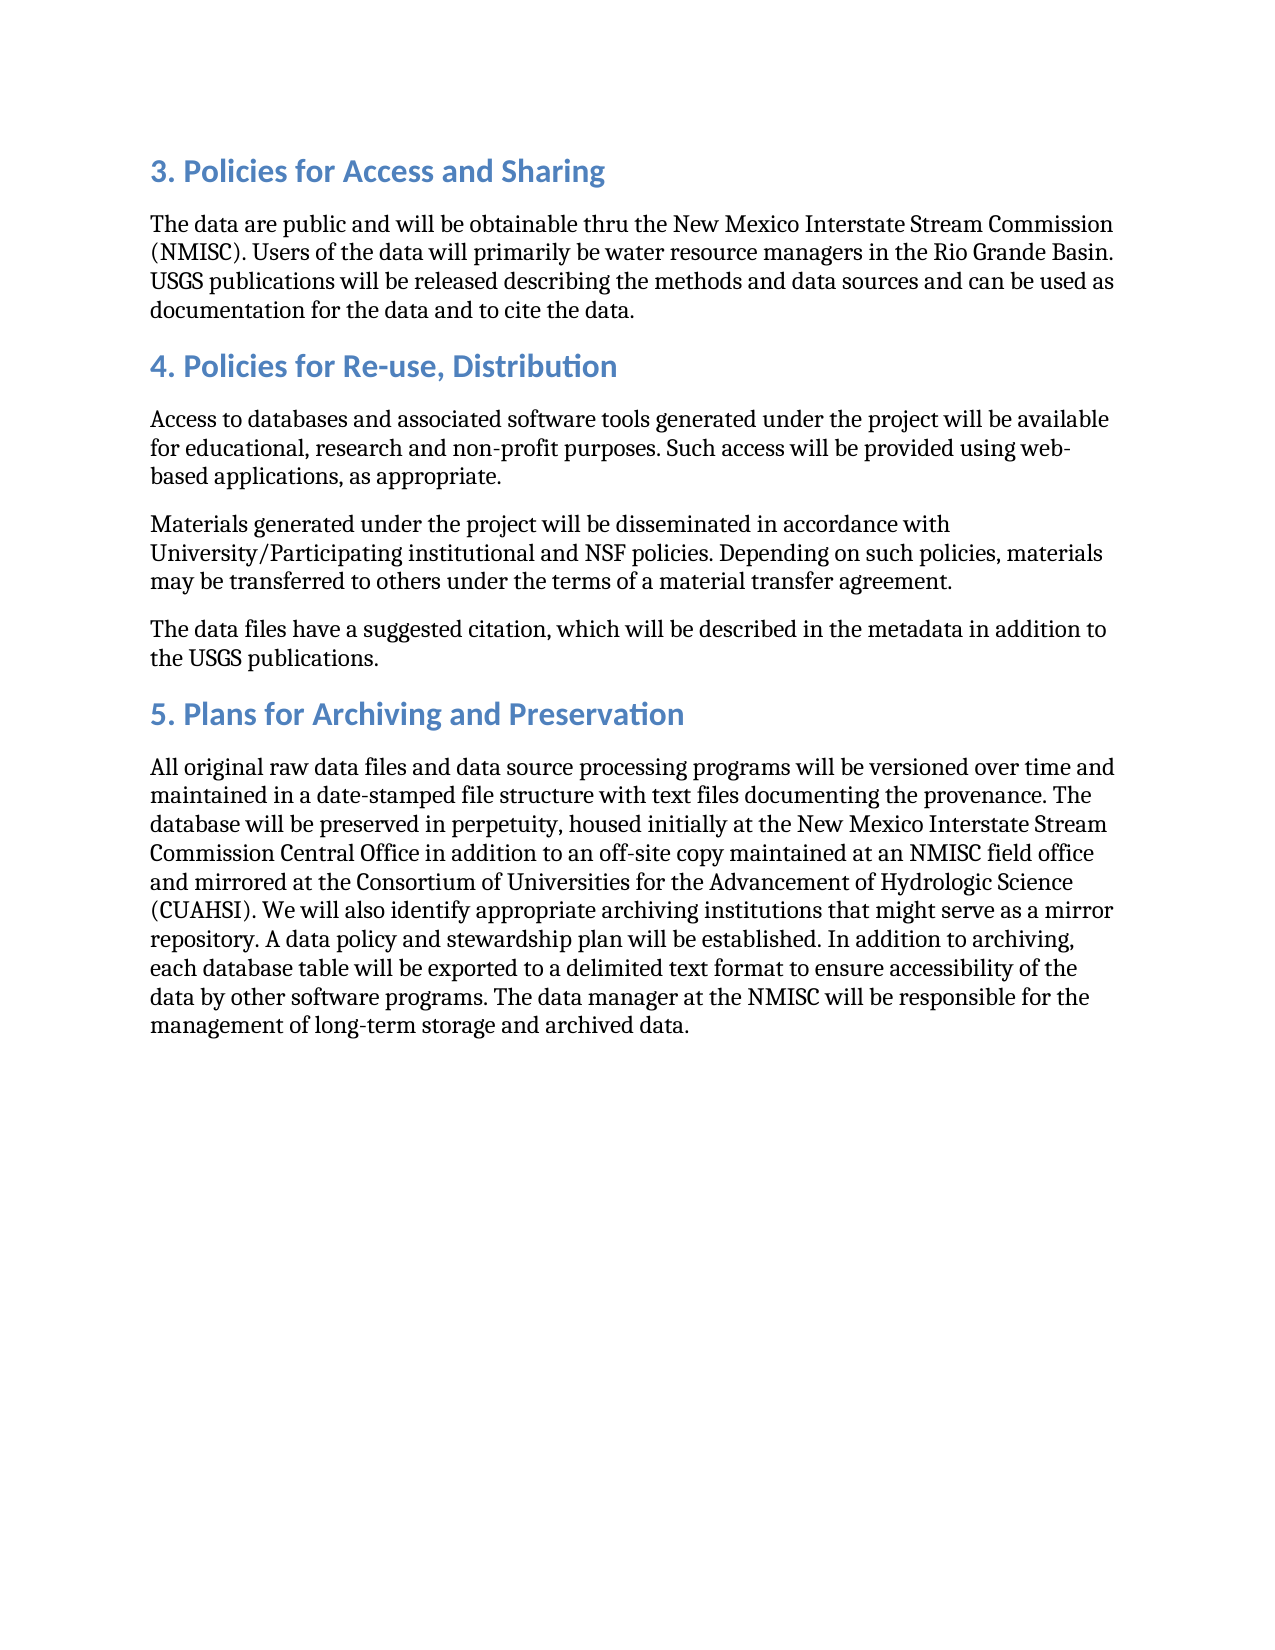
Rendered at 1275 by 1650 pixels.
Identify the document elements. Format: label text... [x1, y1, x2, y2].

text The data are public and will be obtainable thru the New Mexico Interstate Stream Commission (NMISC). Users of the data will primarily be water resource managers in the Rio Grande Basin. USGS publications will be released describing the methods and data sources and can be used as documentation for the data and to cite the data. [150, 209, 1125, 324]
text All original raw data files and data source processing programs will be versioned over time and maintained in a date-stamped file structure with text files documenting the provenance. The database will be preserved in perpetuity, housed initially at the New Mexico Interstate Stream Commission Central Office in addition to an off-site copy maintained at an NMISC field office and mirrored at the Consortium of Universities for the Advancement of Hydrologic Science (CUAHSI). We will also identify appropriate archiving institutions that might serve as a mirror repository. A data policy and stewardship plan will be established. In addition to archiving, each database table will be exported to a delimited text format to ensure accessibility of the data by other software programs. The data manager at the NMISC will be responsible for the management of long-term storage and archived data. [150, 753, 1125, 1040]
text Materials generated under the project will be disseminated in accordance with University/Participating institutional and NSF policies. Depending on such policies, materials may be transferred to others under the terms of a material transfer agreement. [150, 510, 1125, 596]
text Access to databases and associated software tools generated under the project will be available for educational, research and non-profit purposes. Such access will be provided using web-based applications, as appropriate. [150, 405, 1125, 491]
subtitle 4. Policies for Re-use, Distribution [150, 345, 1125, 386]
subtitle 3. Policies for Access and Sharing [150, 150, 1125, 191]
text The data files have a suggested citation, which will be described in the metadata in addition to the USGS publications. [150, 615, 1125, 672]
subtitle 5. Plans for Archiving and Preservation [150, 693, 1125, 734]
